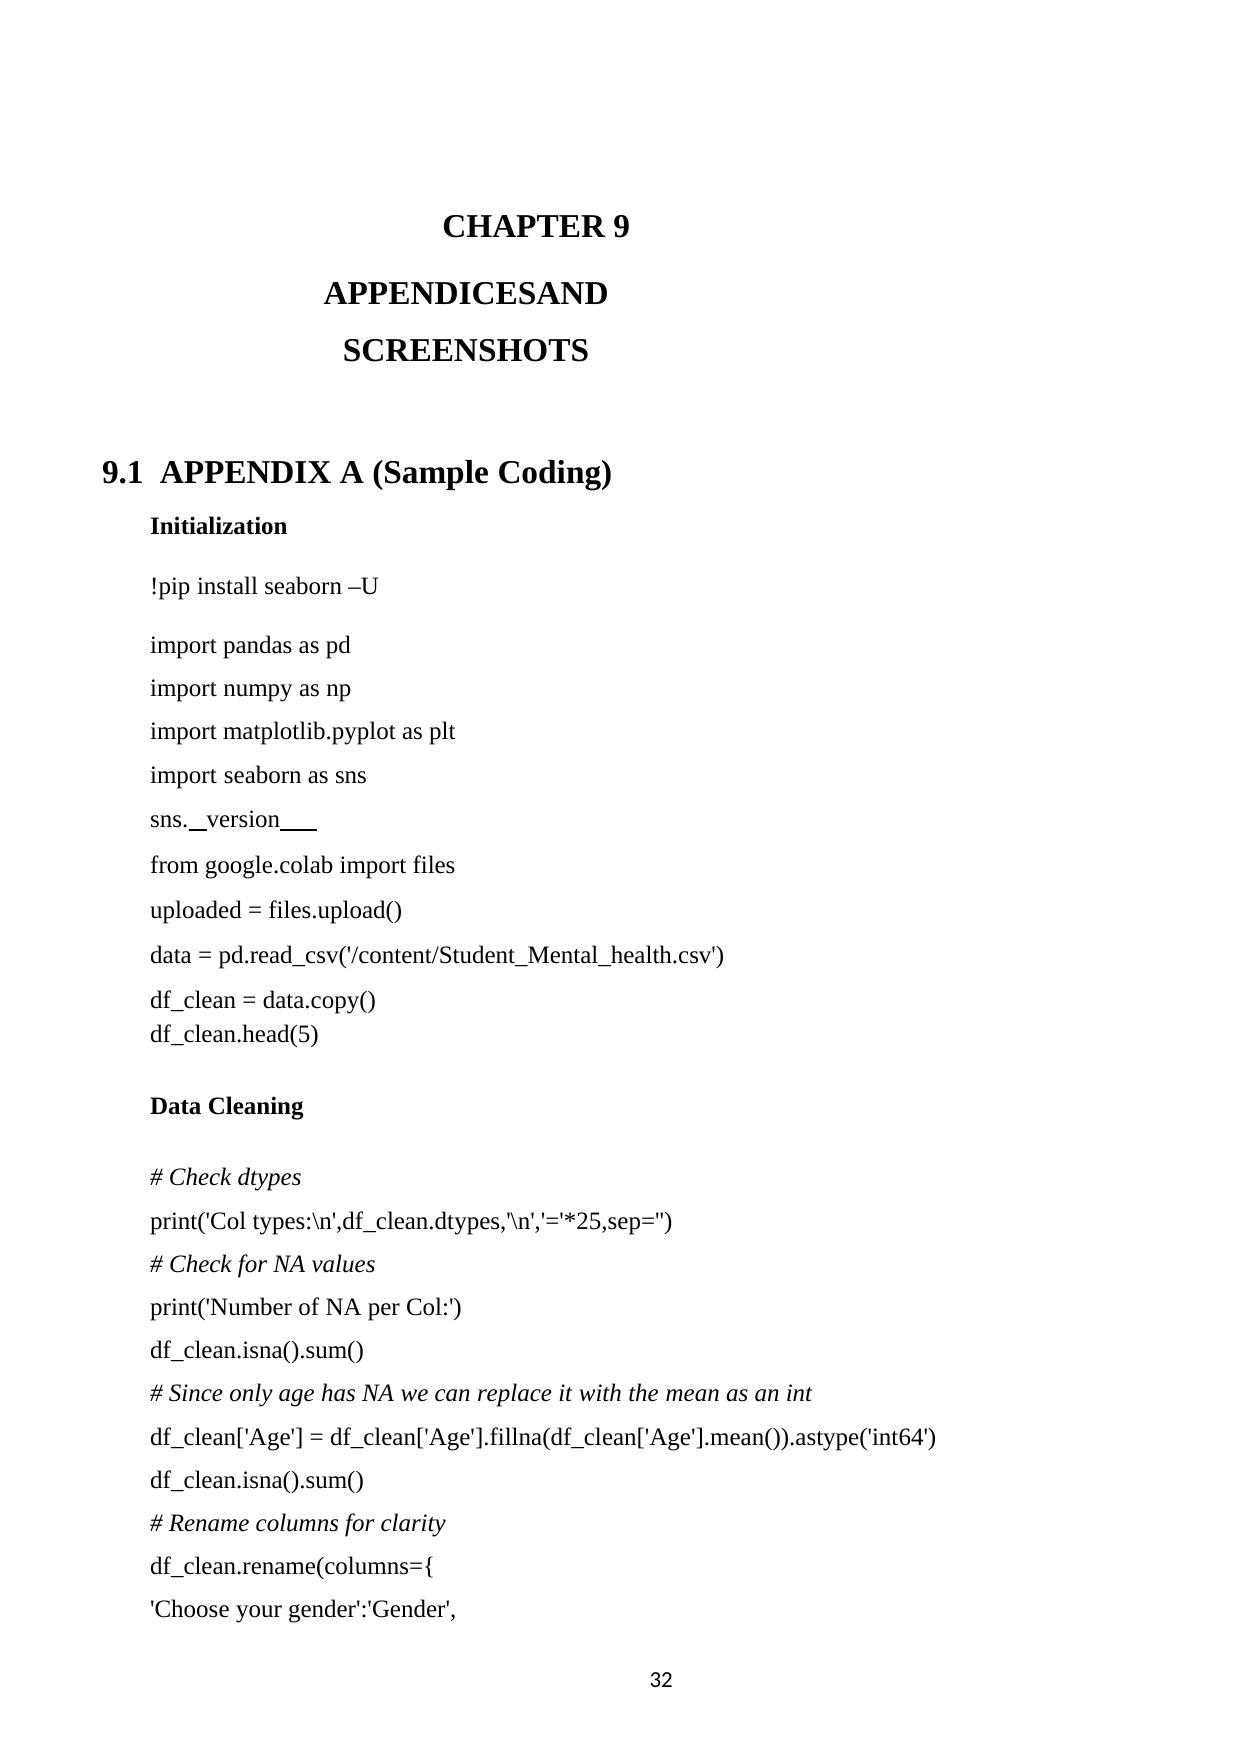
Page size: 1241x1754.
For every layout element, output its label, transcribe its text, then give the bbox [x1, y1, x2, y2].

subtitle CHAPTER 9 [200, 206, 731, 244]
text !pip install seaborn –U [150, 571, 1142, 599]
text 9.1 APPENDIX A (Sample Coding) [85, 456, 1142, 491]
text df_clean = data.copy() df_clean.head(5) [150, 986, 377, 1048]
text import pandas as pd import numpy as np [150, 630, 352, 702]
text sns. version [150, 804, 1142, 833]
text import matplotlib.pyplot as plt import seaborn as sns [150, 716, 457, 788]
text # Check for NA values print('Number of NA per Col:') df_clean.isna().sum() [150, 1249, 462, 1364]
text # Since only age has NA we can replace it with the mean as an int df_clean['Age'] = df_clean['Age'].fillna(df_clean['Age'].mean()).astype('int64') df_clean.isna().sum() [150, 1378, 938, 1493]
text data = pd.read_csv('/content/Student_Mental_health.csv') [150, 941, 1142, 969]
text Data Cleaning [150, 1091, 1142, 1120]
text # Check dtypes [150, 1162, 1142, 1191]
text from google.colab import files uploaded = files.upload() [150, 850, 457, 924]
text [150, 1508, 500, 1623]
subtitle APPENDICESAND SCREENSHOTS [200, 273, 731, 369]
text print('Col types:\n',df_clean.dtypes,'\n','='*25,sep='') [150, 1206, 1142, 1235]
text Initialization [150, 511, 1142, 540]
